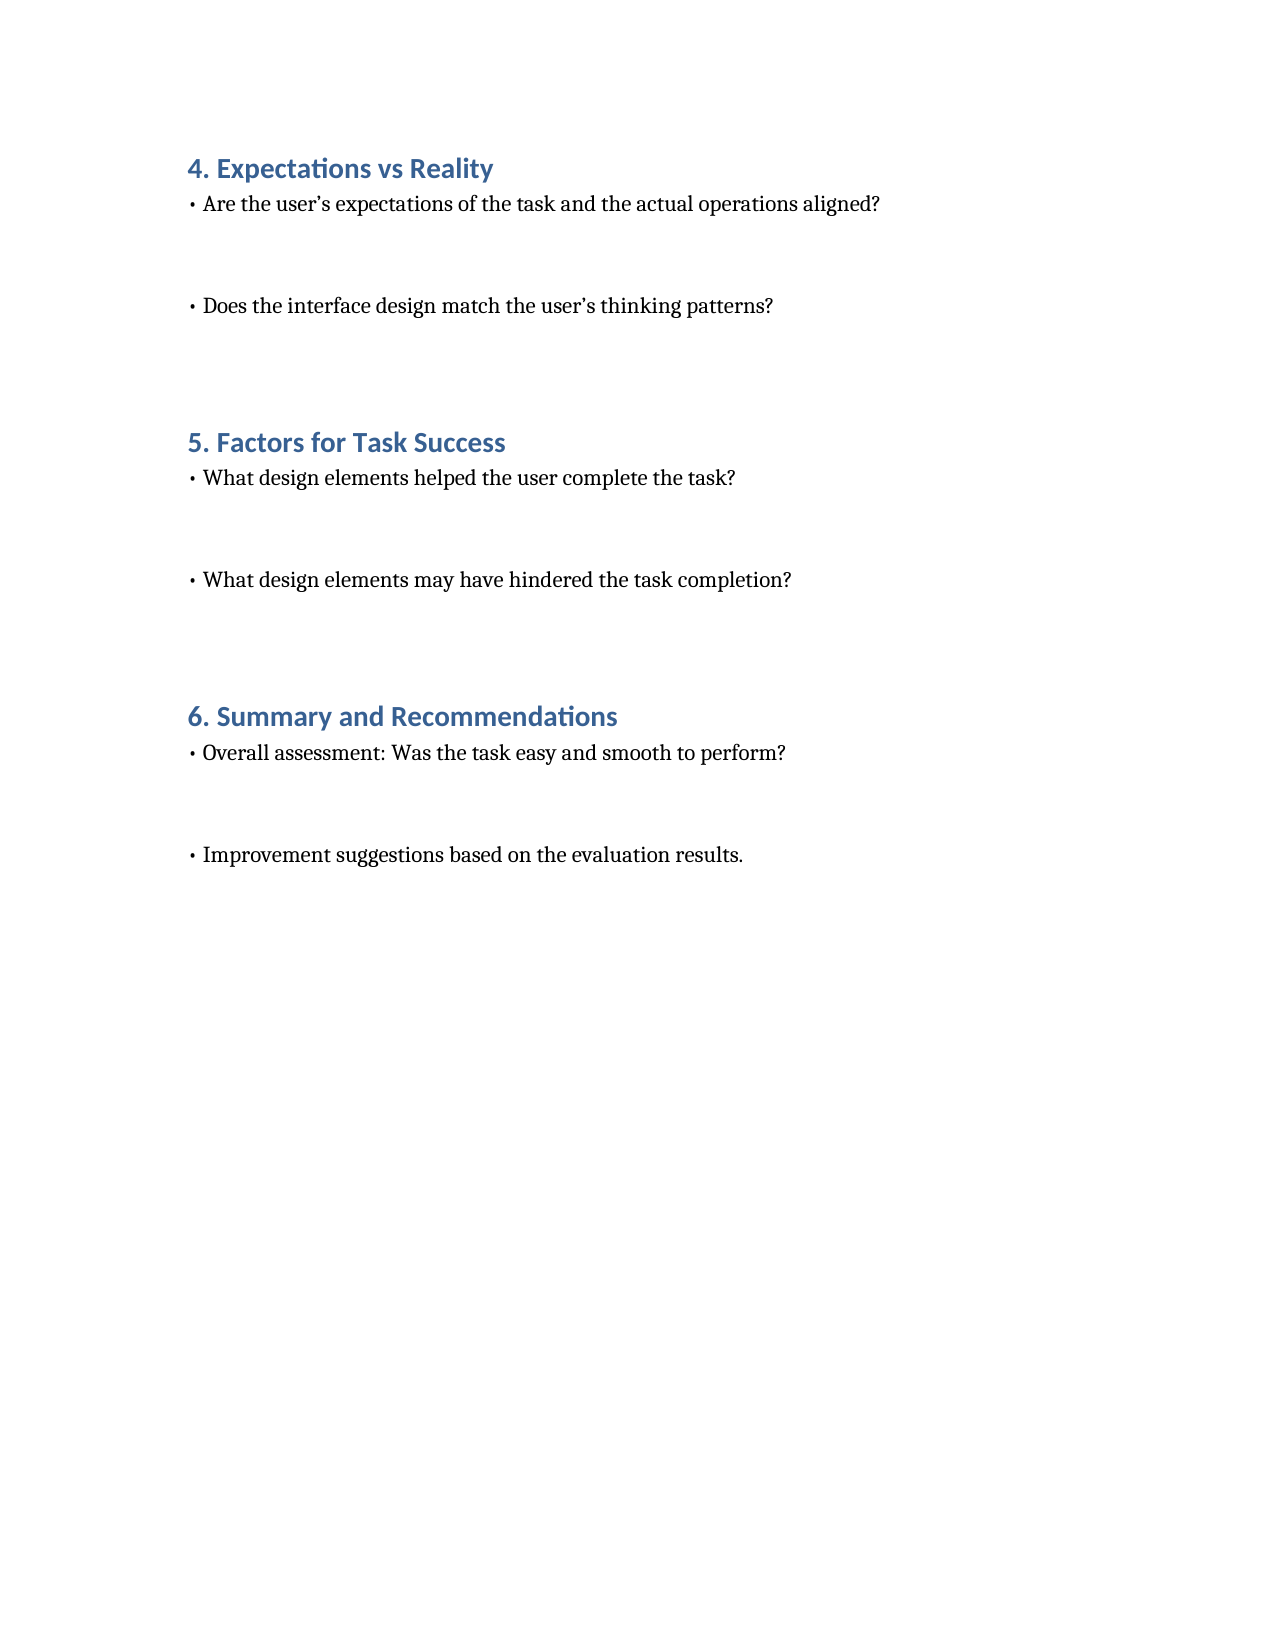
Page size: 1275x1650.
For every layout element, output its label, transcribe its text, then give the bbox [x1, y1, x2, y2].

text • Improvement suggestions based on the evaluation results. [187, 842, 1087, 868]
text • Overall assessment: Was the task easy and smooth to perform? [187, 739, 1087, 766]
text • Are the user’s expectations of the task and the actual operations aligned? [187, 191, 1087, 217]
subtitle 5. Factors for Task Success [187, 424, 1087, 460]
text • What design elements may have hindered the task completion? [187, 567, 1087, 594]
text • What design elements helped the user complete the task? [187, 465, 1087, 492]
subtitle 4. Expectations vs Reality [187, 150, 1087, 186]
subtitle 6. Summary and Recommendations [187, 698, 1087, 734]
text • Does the interface design match the user’s thinking patterns? [187, 293, 1087, 319]
